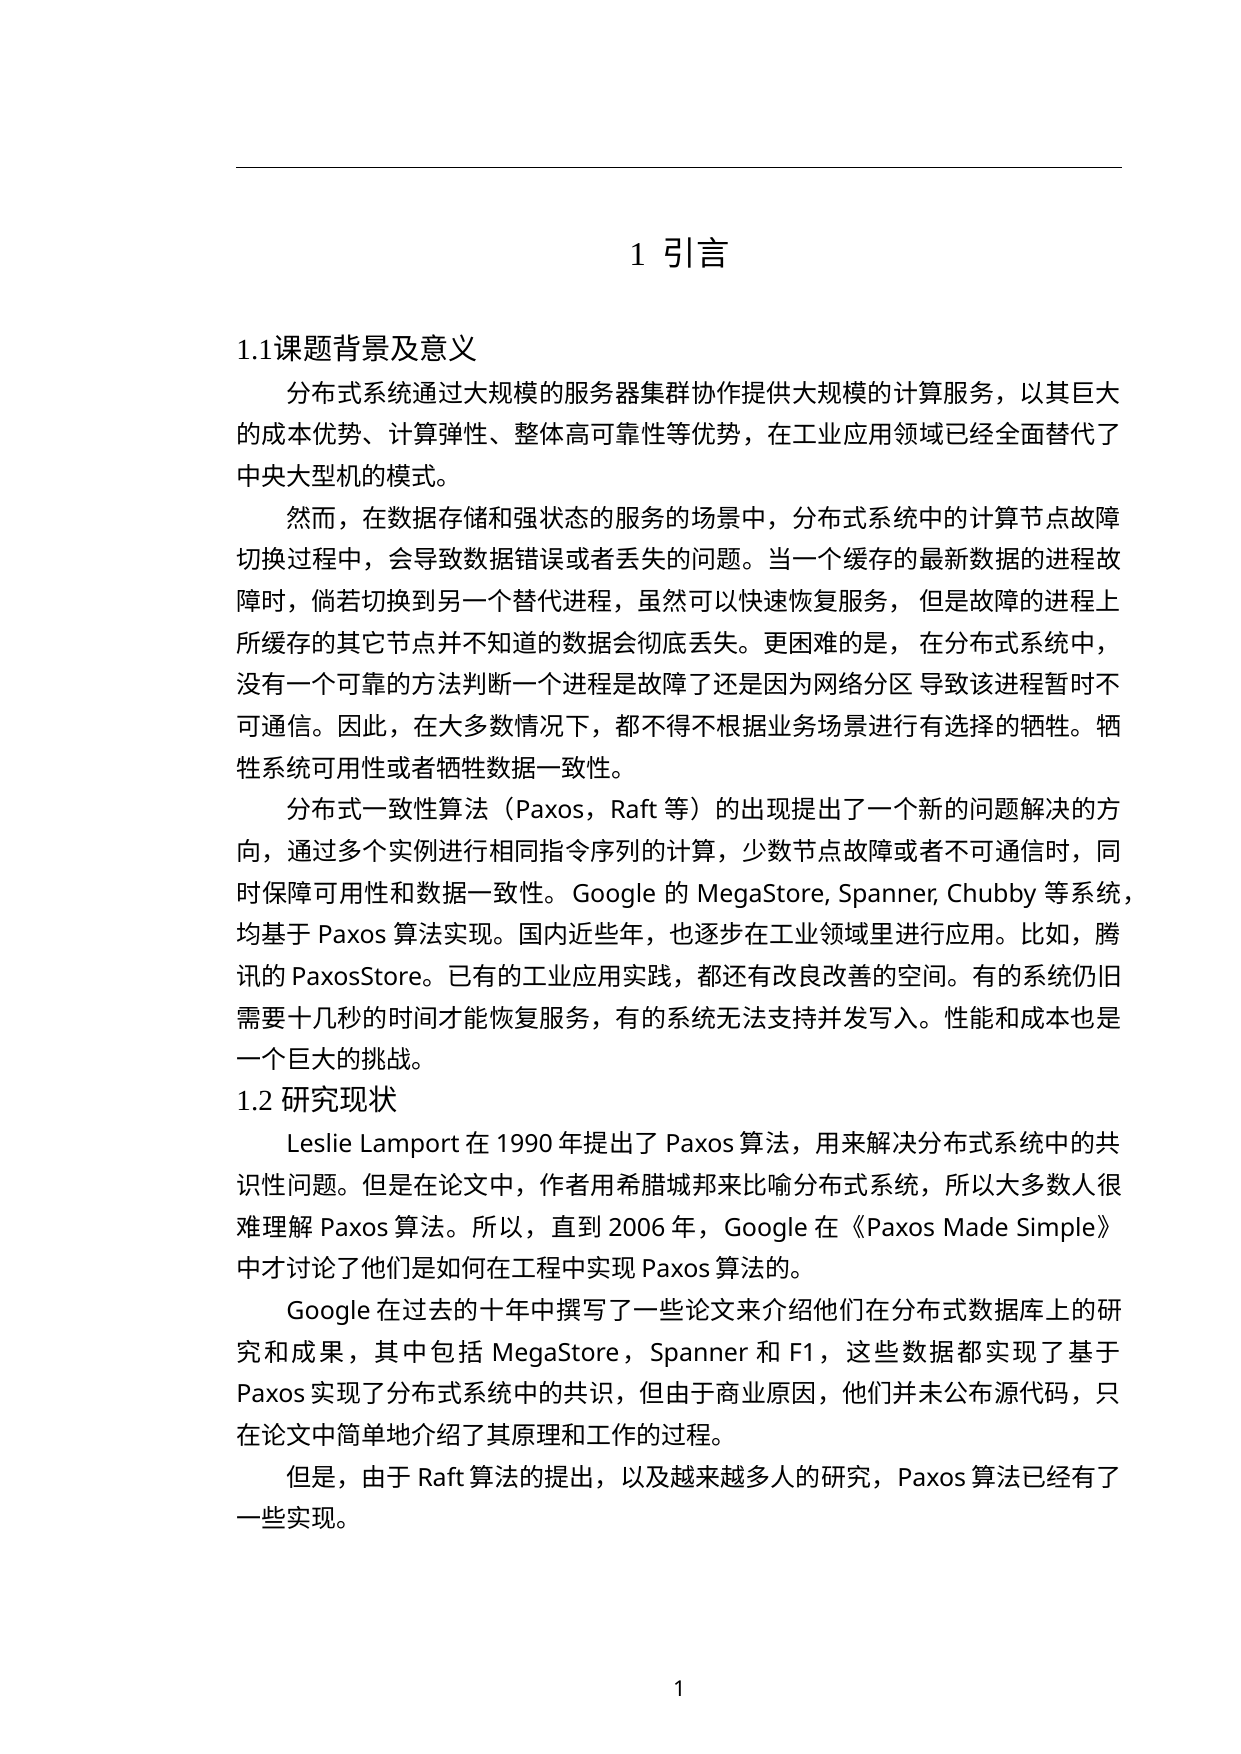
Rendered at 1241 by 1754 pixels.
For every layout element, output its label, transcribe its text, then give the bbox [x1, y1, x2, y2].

text Google在过去的十年中撰写了一些论文来介绍他们在分布式数据库上的研究和成果，其中包括MegaStore，Spanner和F1，这些数据都实现了基于Paxos实现了分布式系统中的共识，但由于商业原因，他们并未公布源代码，只在论文中简单地介绍了其原理和工作的过程。 [236, 1285, 1122, 1452]
list 研究现状 [236, 1076, 1122, 1118]
list 课题背景及意义 [236, 325, 1122, 368]
text 但是，由于Raft算法的提出，以及越来越多人的研究，Paxos算法已经有了一些实现。 [236, 1452, 1122, 1535]
subtitle 1 引言 [236, 227, 1122, 275]
text Leslie Lamport在1990年提出了Paxos算法，用来解决分布式系统中的共识性问题。但是在论文中，作者用希腊城邦来比喻分布式系统，所以大多数人很难理解Paxos算法。所以，直到2006年，Google在《Paxos Made Simple》中才讨论了他们是如何在工程中实现Paxos算法的。 [236, 1118, 1122, 1285]
text 分布式一致性算法（Paxos，Raft 等）的出现提出了一个新的问题解决的方向，通过多个实例进行相同指令序列的计算，少数节点故障或者不可通信时，同时保障可用性和数据一致性。Google 的 MegaStore, Spanner, Chubby 等系统，均基于 Paxos 算法实现。国内近些年，也逐步在工业领域里进行应用。比如，腾讯的PaxosStore。已有的工业应用实践，都还有改良改善的空间。有的系统仍旧需要十几秒的时间才能恢复服务，有的系统无法支持并发写入。性能和成本也是一个巨大的挑战。 [236, 784, 1122, 1076]
text 分布式系统通过大规模的服务器集群协作提供大规模的计算服务，以其巨大的成本优势、计算弹性、整体高可靠性等优势，在工业应用领域已经全面替代了中央大型机的模式。 [236, 368, 1122, 493]
text 然而，在数据存储和强状态的服务的场景中，分布式系统中的计算节点故障切换过程中，会导致数据错误或者丢失的问题。当一个缓存的最新数据的进程故障时，倘若切换到另一个替代进程，虽然可以快速恢复服务， 但是故障的进程上所缓存的其它节点并不知道的数据会彻底丢失。更困难的是， 在分布式系统中，没有一个可靠的方法判断一个进程是故障了还是因为网络分区 导致该进程暂时不可通信。因此，在大多数情况下，都不得不根据业务场景进行有选择的牺牲。牺牲系统可用性或者牺牲数据一致性。 [236, 493, 1122, 784]
